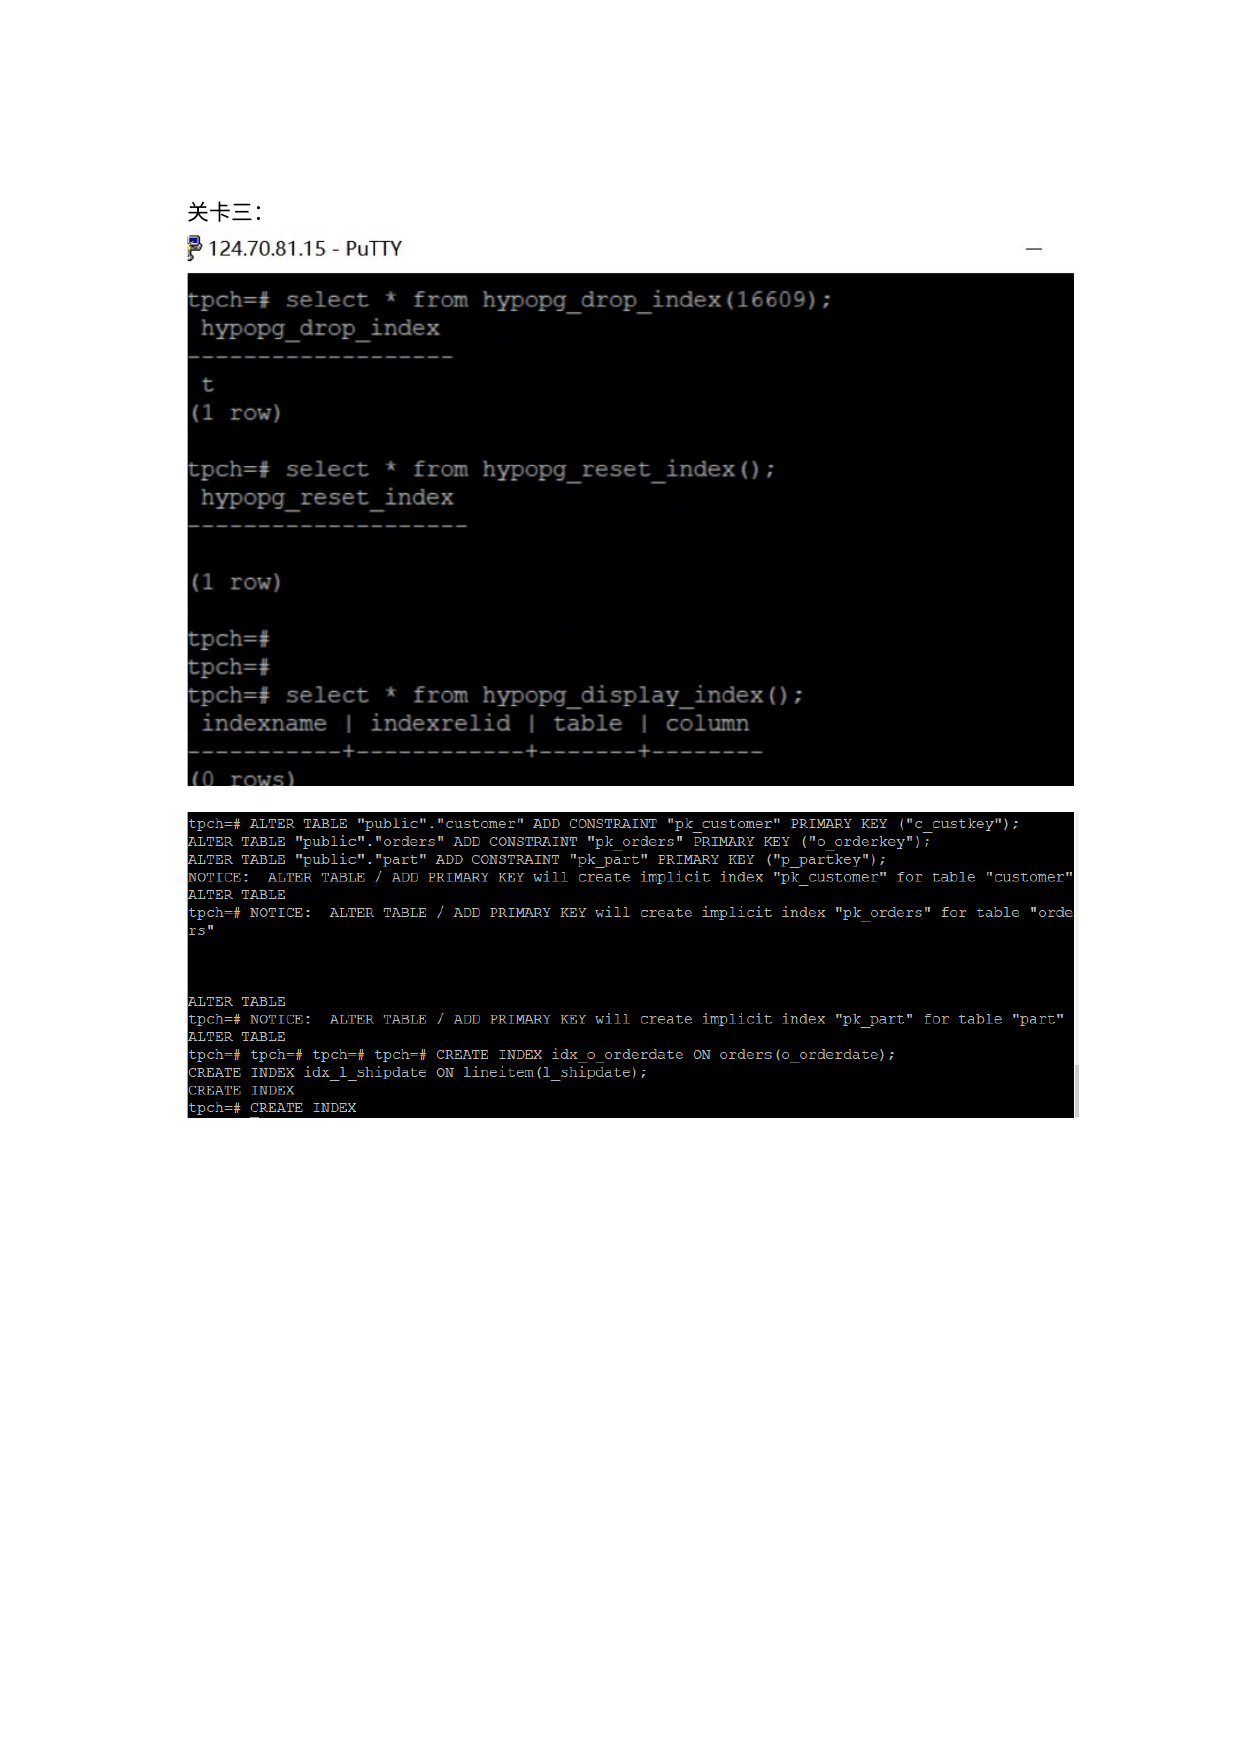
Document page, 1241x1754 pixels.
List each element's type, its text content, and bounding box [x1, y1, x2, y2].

text 关卡三： [187, 194, 1053, 227]
picture [187, 227, 1074, 786]
picture [187, 812, 1079, 1118]
